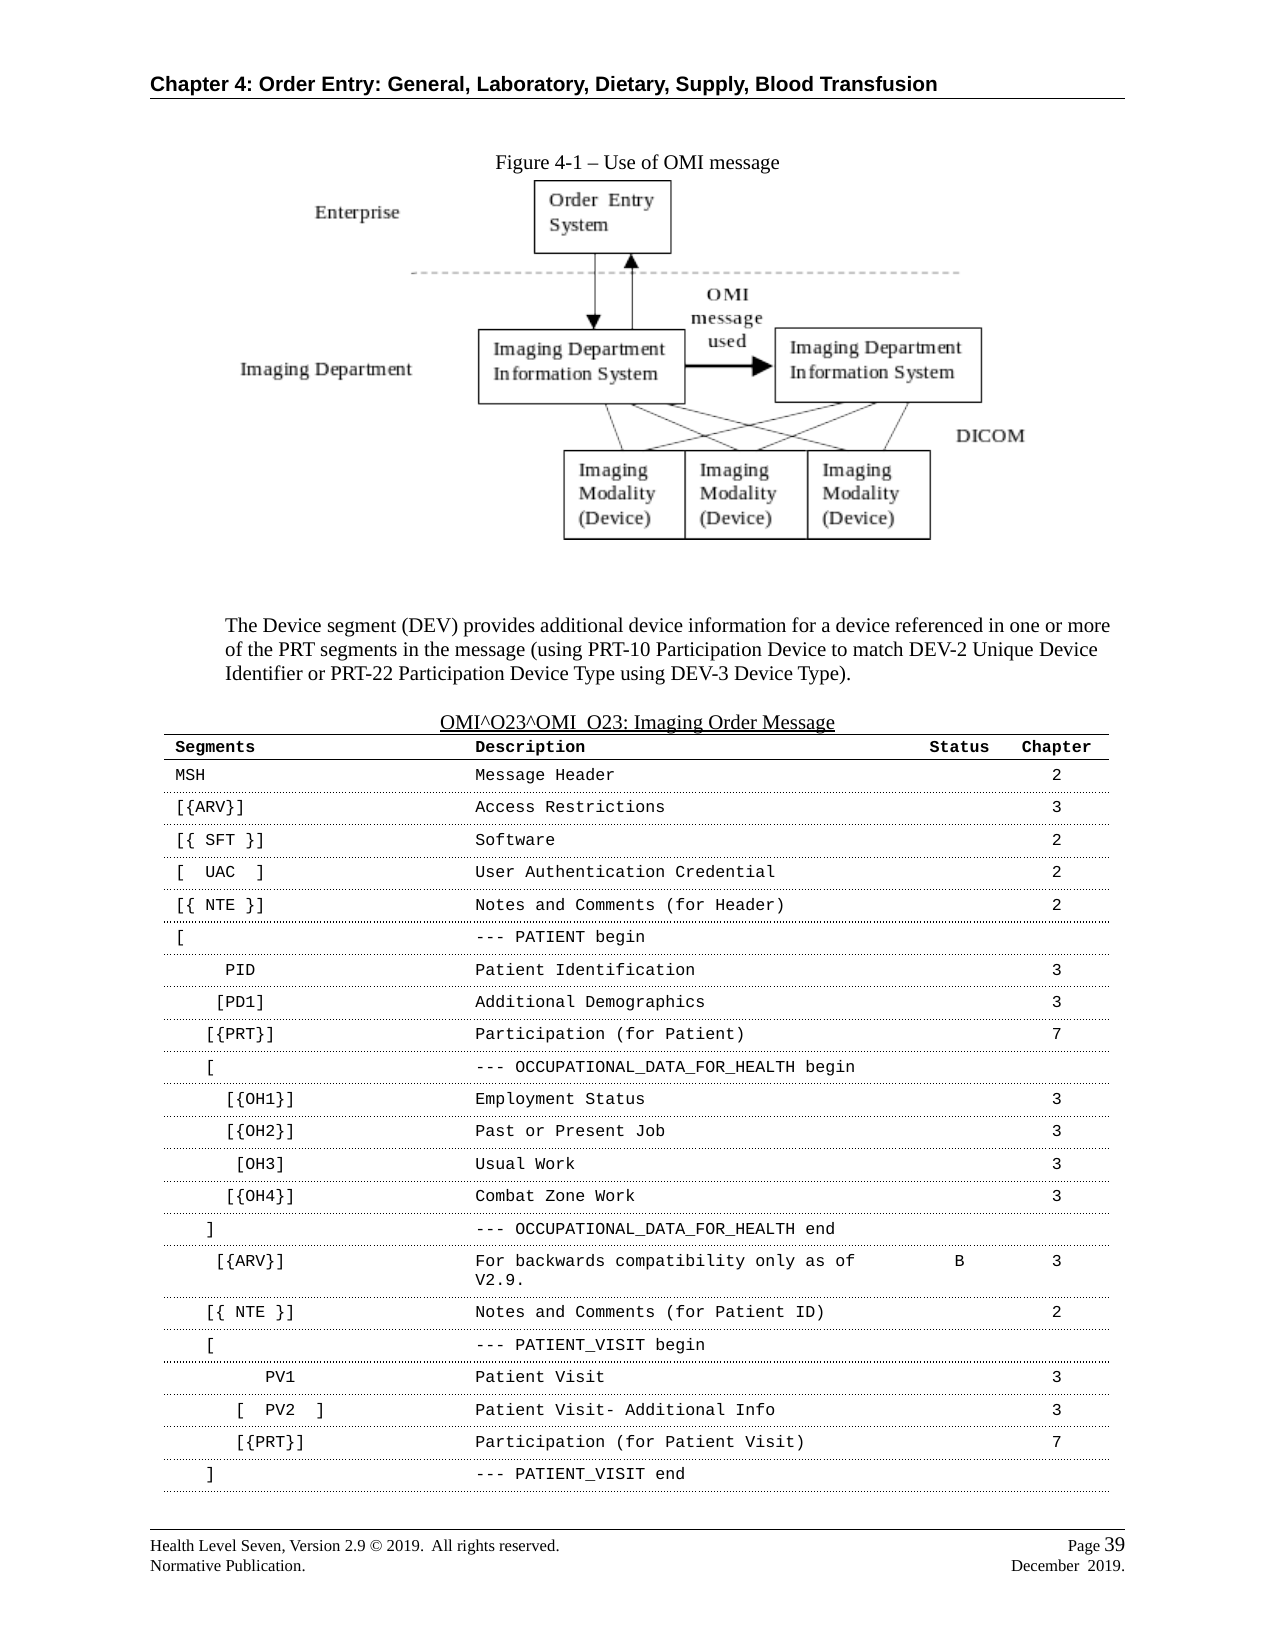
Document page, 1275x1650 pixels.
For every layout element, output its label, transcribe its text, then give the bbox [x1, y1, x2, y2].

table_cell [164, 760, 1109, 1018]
text Figure 4-1 – Use of OMI message [150, 150, 1125, 174]
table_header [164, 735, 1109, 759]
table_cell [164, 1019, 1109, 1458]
text OMI^O23^OMI_O23: Imaging Order Message [150, 710, 1125, 734]
text The Device segment (DEV) provides additional device information for a device referenced in one or more of the PRT segments in the message (using PRT-10 Participation Device to match DEV-2 Unique Device Identifier or PRT-22 Participation Device Type using DEV-3 Device Type). [225, 612, 1125, 685]
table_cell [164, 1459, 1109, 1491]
